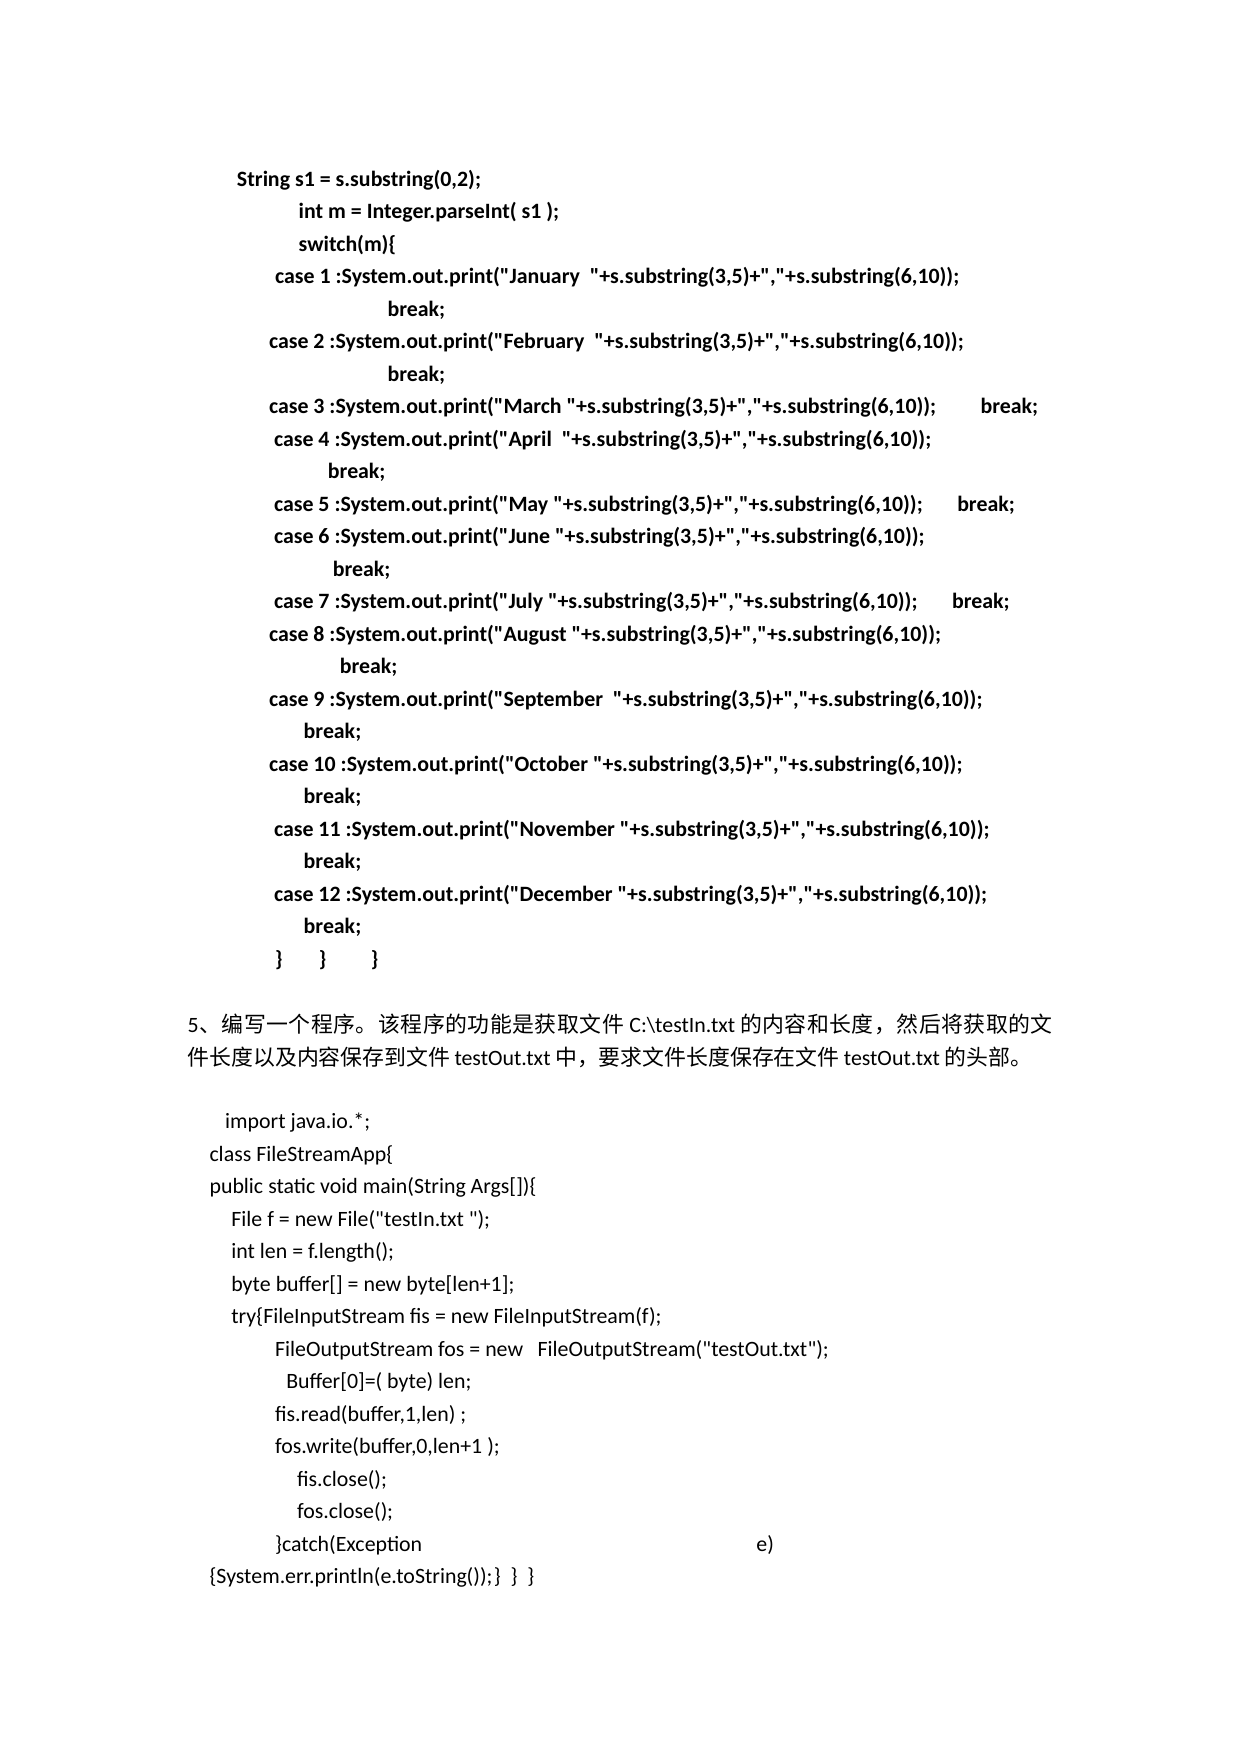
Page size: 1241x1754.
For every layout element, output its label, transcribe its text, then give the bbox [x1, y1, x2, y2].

text } } } [269, 942, 1053, 974]
text case 3 :System.out.print("March "+s.substring(3,5)+","+s.substring(6,10)); break; [269, 389, 1053, 422]
text case 4 :System.out.print("April "+s.substring(3,5)+","+s.substring(6,10)); [269, 422, 1053, 454]
text FileOutputStream fos = new FileOutputStream("testOut.txt"); [209, 1332, 1053, 1364]
text break; [269, 552, 1053, 584]
text try{FileInputStream fis = new FileInputStream(f); [209, 1299, 1053, 1332]
text fos.write(buffer,0,len+1 ); [209, 1429, 1053, 1462]
text switch(m){ [269, 227, 1053, 259]
text int len = f.length(); [209, 1234, 1053, 1267]
text case 6 :System.out.print("June "+s.substring(3,5)+","+s.substring(6,10)); [269, 519, 1053, 552]
text File f = new File("testIn.txt "); [209, 1202, 1053, 1234]
text break; [269, 714, 1053, 747]
text break; [269, 844, 1053, 877]
text break; [269, 909, 1053, 942]
text fis.read(buffer,1,len) ; [209, 1397, 1053, 1429]
text break; [269, 292, 1053, 324]
list import java.io.*; [225, 1104, 1053, 1137]
text break; [269, 649, 1053, 682]
text case 7 :System.out.print("July "+s.substring(3,5)+","+s.substring(6,10)); break; [269, 584, 1053, 617]
text case 1 :System.out.print("January "+s.substring(3,5)+","+s.substring(6,10)); [269, 259, 1053, 292]
text String s1 = s.substring(0,2); [187, 162, 1053, 194]
text break; [269, 779, 1053, 812]
text break; [269, 357, 1053, 389]
text break; [269, 454, 1053, 487]
text fis.close(); [209, 1462, 1053, 1494]
text case 12 :System.out.print("December "+s.substring(3,5)+","+s.substring(6,10)); [269, 877, 1053, 909]
text public static void main(String Args[]){ [209, 1169, 1053, 1202]
text case 9 :System.out.print("September "+s.substring(3,5)+","+s.substring(6,10)); [269, 682, 1053, 714]
text case 11 :System.out.print("November "+s.substring(3,5)+","+s.substring(6,10)); [269, 812, 1053, 844]
text int m = Integer.parseInt( s1 ); [269, 194, 1053, 227]
text case 10 :System.out.print("October "+s.substring(3,5)+","+s.substring(6,10)); [269, 747, 1053, 779]
text case 8 :System.out.print("August "+s.substring(3,5)+","+s.substring(6,10)); [269, 617, 1053, 649]
text fos.close(); [209, 1494, 1053, 1527]
text 5、编写一个程序。该程序的功能是获取文件C:\testIn.txt的内容和长度，然后将获取的文件长度以及内容保存到文件testOut.txt中，要求文件长度保存在文件testOut.txt的头部。 [187, 1007, 1053, 1072]
text class FileStreamApp{ [209, 1137, 1053, 1169]
text }catch(Exception e){System.err.println(e.toString()); } } } [209, 1527, 1053, 1592]
text case 5 :System.out.print("May "+s.substring(3,5)+","+s.substring(6,10)); break; [269, 487, 1053, 519]
text byte buffer[] = new byte[len+1]; [209, 1267, 1053, 1299]
text Buffer[0]=( byte) len; [209, 1364, 1053, 1397]
text case 2 :System.out.print("February "+s.substring(3,5)+","+s.substring(6,10)); [269, 324, 1053, 357]
